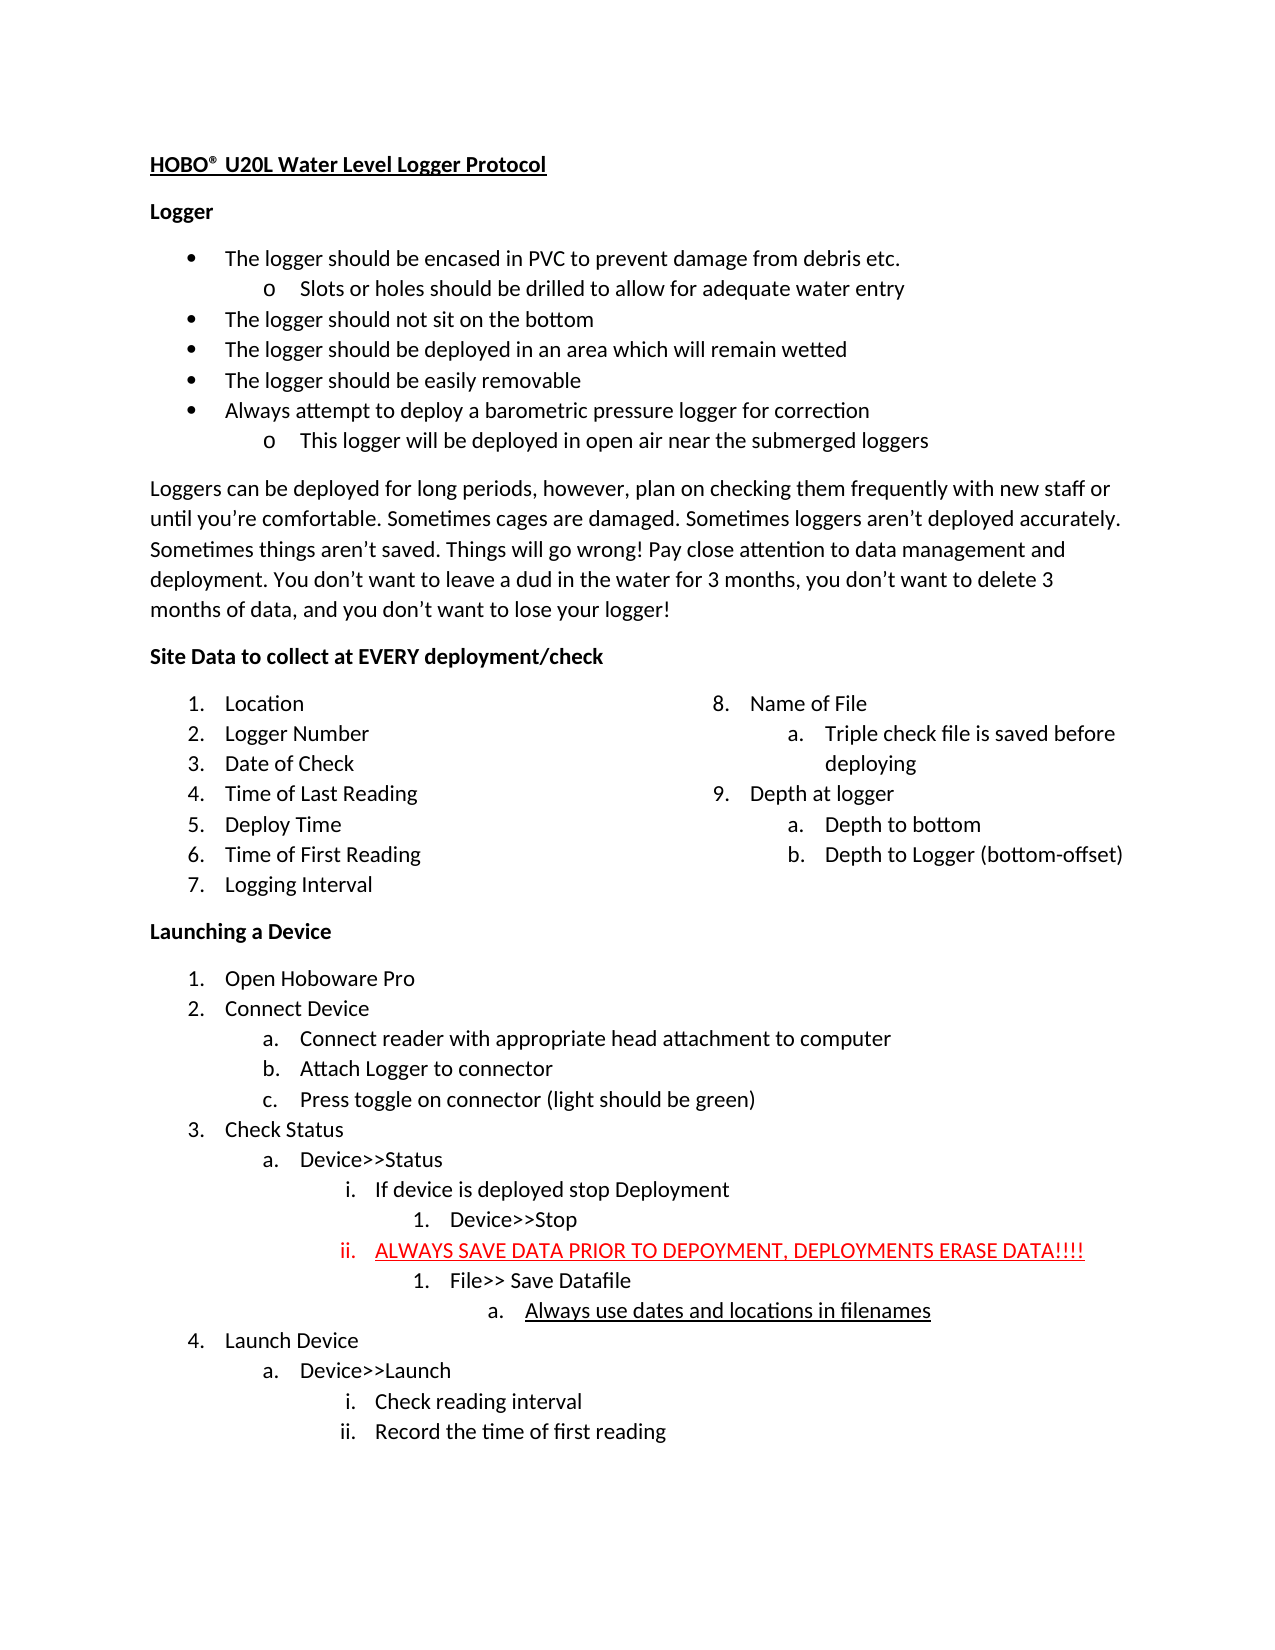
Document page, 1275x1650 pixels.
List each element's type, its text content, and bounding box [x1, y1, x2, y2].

list Triple check file is saved before deploying [787, 719, 1125, 777]
list Open Hoboware Pro [187, 964, 1125, 992]
list File>> Save Datafile [412, 1266, 1125, 1294]
list The logger should not sit on the bottom [187, 305, 1125, 333]
list Check Status [187, 1115, 1125, 1143]
text Logger [150, 197, 1125, 225]
list Device>>Status [262, 1145, 1125, 1173]
list Slots or holes should be drilled to allow for adequate water entry [262, 274, 1125, 303]
list If device is deployed stop Deployment [356, 1175, 1125, 1203]
list Record the time of first reading [356, 1417, 1125, 1445]
list ALWAYS SAVE DATA PRIOR TO DEPOYMENT, DEPLOYMENTS ERASE DATA!!!! [356, 1236, 1125, 1264]
list Depth to bottom [787, 810, 1125, 838]
list Connect Device [187, 994, 1125, 1022]
list Depth at logger [712, 779, 1125, 808]
list Location [187, 689, 600, 717]
list Launch Device [187, 1326, 1125, 1354]
list Logging Interval [187, 870, 600, 898]
list Check reading interval [356, 1387, 1125, 1415]
list Date of Check [187, 749, 600, 777]
list The logger should be deployed in an area which will remain wetted [187, 336, 1125, 364]
list Logger Number [187, 719, 600, 747]
list Time of Last Reading [187, 779, 600, 808]
list Connect reader with appropriate head attachment to computer [262, 1024, 1125, 1052]
text Launching a Device [150, 917, 1125, 945]
list Name of File [712, 689, 1125, 717]
list Always attempt to deploy a barometric pressure logger for correction [187, 396, 1125, 424]
list The logger should be easily removable [187, 366, 1125, 394]
list Press toggle on connector (light should be green) [262, 1085, 1125, 1113]
list Time of First Reading [187, 840, 600, 868]
list Device>>Launch [262, 1357, 1125, 1385]
list Attach Logger to connector [262, 1054, 1125, 1083]
list Deploy Time [187, 810, 600, 838]
text Site Data to collect at EVERY deployment/check [150, 642, 1125, 670]
list Always use dates and locations in filenames [487, 1296, 1125, 1324]
list Depth to Logger (bottom-offset) [787, 840, 1125, 868]
text HOBO® U20L Water Level Logger Protocol [150, 150, 1125, 178]
list The logger should be encased in PVC to prevent damage from debris etc. [187, 244, 1125, 272]
text Loggers can be deployed for long periods, however, plan on checking them frequently with new staff or until you’re comfortable. Sometimes cages are damaged. Sometimes loggers aren’t deployed accurately. Sometimes things aren’t saved. Things will go wrong! Pay close attention to data management and deployment. You don’t want to leave a dud in the water for 3 months, you don’t want to delete 3 months of data, and you don’t want to lose your logger! [150, 474, 1125, 623]
list Device>>Stop [412, 1206, 1125, 1234]
list This logger will be deployed in open air near the submerged loggers [262, 426, 1125, 455]
